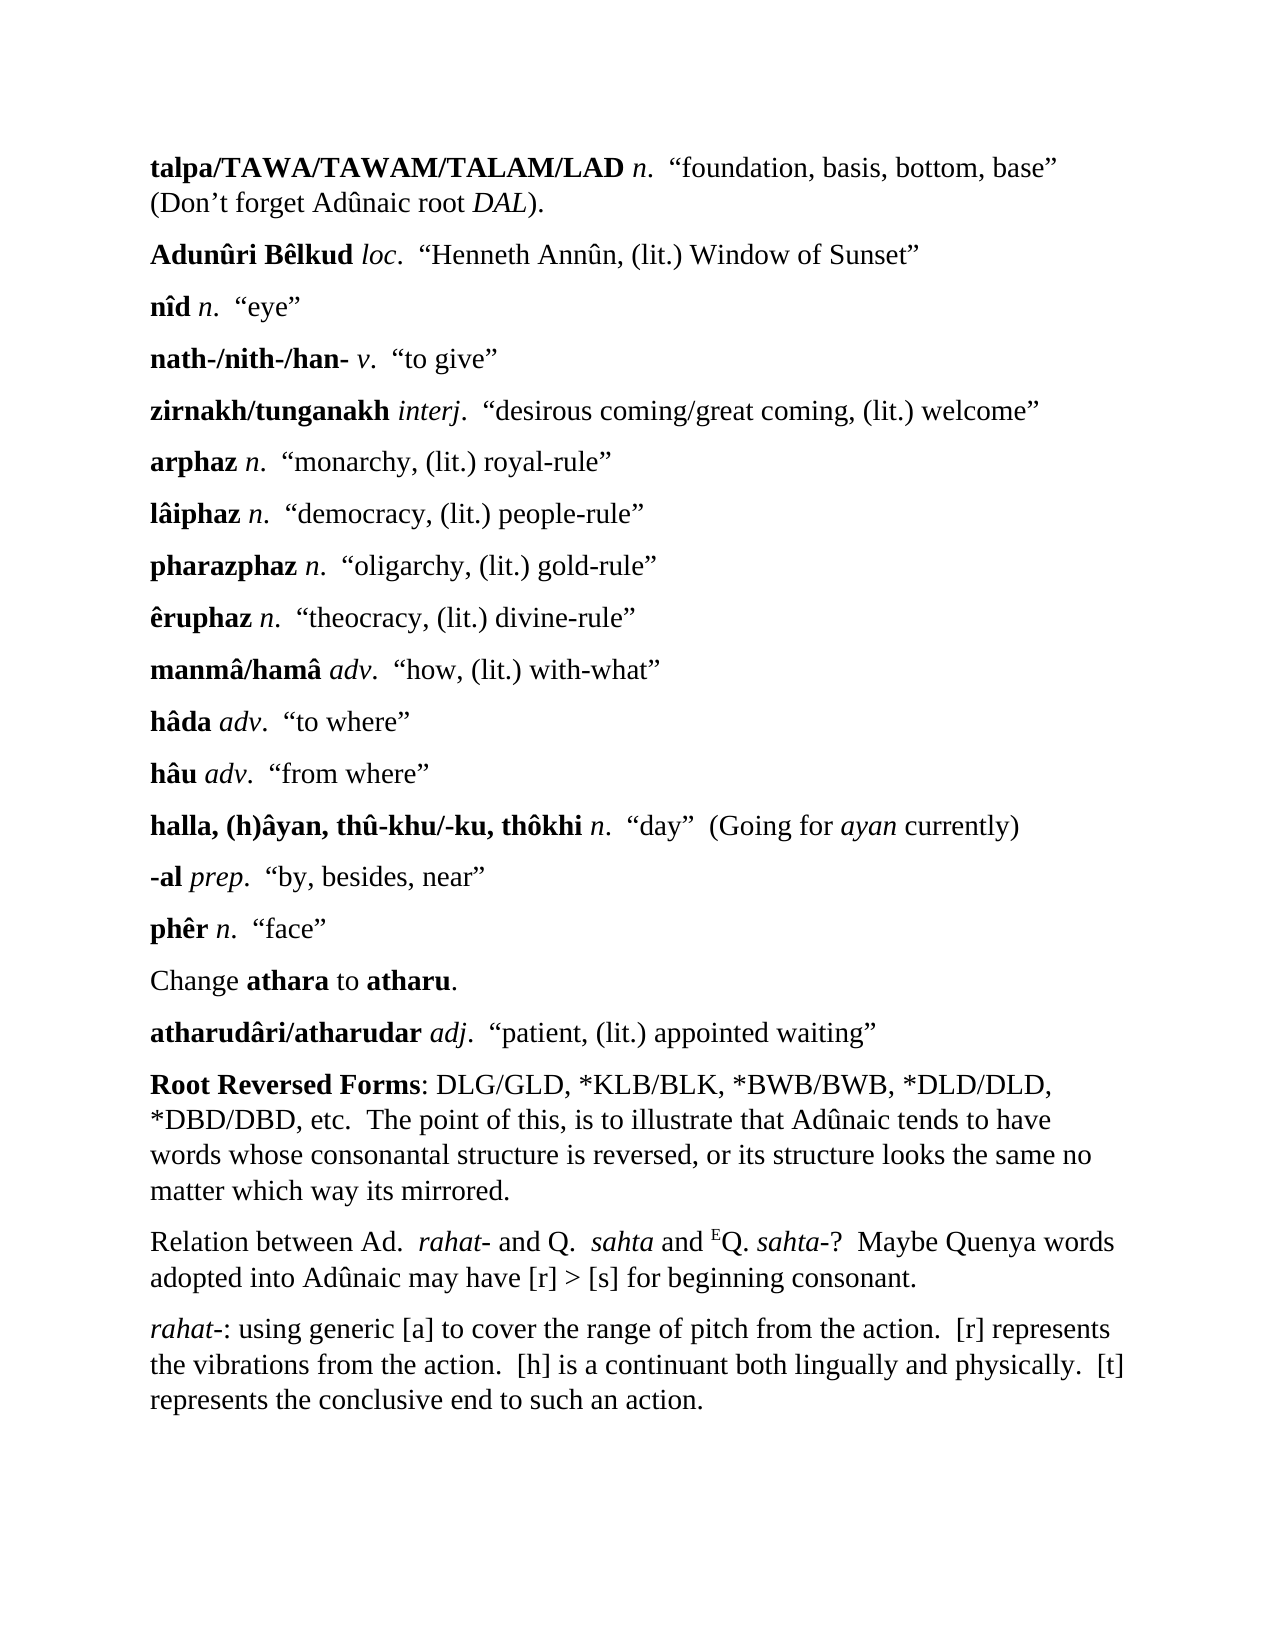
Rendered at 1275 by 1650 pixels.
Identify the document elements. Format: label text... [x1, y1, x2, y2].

text Root Reversed Forms: DLG/GLD, *KLB/BLK, *BWB/BWB, *DLD/DLD, *DBD/DBD, etc. The point of this, is to illustrate that Adûnaic tends to have words whose consonantal structure is reversed, or its structure looks the same no matter which way its mirrored. [150, 1067, 1125, 1206]
text atharudâri/atharudar adj. “patient, (lit.) appointed waiting” [150, 1015, 1125, 1049]
text halla, (h)âyan, thû-khu/-ku, thôkhi n. “day” (Going for ayan currently) [150, 808, 1125, 841]
text êruphaz n. “theocracy, (lit.) divine-rule” [150, 600, 1125, 634]
text talpa/TAWA/TAWAM/TALAM/LAD n. “foundation, basis, bottom, base” (Don’t forget Adûnaic root DAL). [150, 150, 1125, 219]
text nîd n. “eye” [150, 289, 1125, 322]
text manmâ/hamâ adv. “how, (lit.) with-what” [150, 652, 1125, 686]
text pharazphaz n. “oligarchy, (lit.) gold-rule” [150, 548, 1125, 582]
text lâiphaz n. “democracy, (lit.) people-rule” [150, 496, 1125, 530]
text Relation between Ad. rahat- and Q. sahta and EQ. sahta-? Maybe Quenya words adopted into Adûnaic may have [r] > [s] for beginning consonant. [150, 1224, 1125, 1293]
text zirnakh/tunganakh interj. “desirous coming/great coming, (lit.) welcome” [150, 393, 1125, 426]
text arphaz n. “monarchy, (lit.) royal-rule” [150, 444, 1125, 478]
text hâu adv. “from where” [150, 756, 1125, 789]
text Adunûri Bêlkud loc. “Henneth Annûn, (lit.) Window of Sunset” [150, 237, 1125, 271]
text rahat-: using generic [a] to cover the range of pitch from the action. [r] represents the vibrations from the action. [h] is a continuant both lingually and physically. [t] represents the conclusive end to such an action. [150, 1312, 1125, 1416]
text nath-/nith-/han- v. “to give” [150, 341, 1125, 374]
text phêr n. “face” [150, 911, 1125, 945]
text Change athara to atharu. [150, 963, 1125, 997]
text hâda adv. “to where” [150, 704, 1125, 737]
text -al prep. “by, besides, near” [150, 859, 1125, 893]
